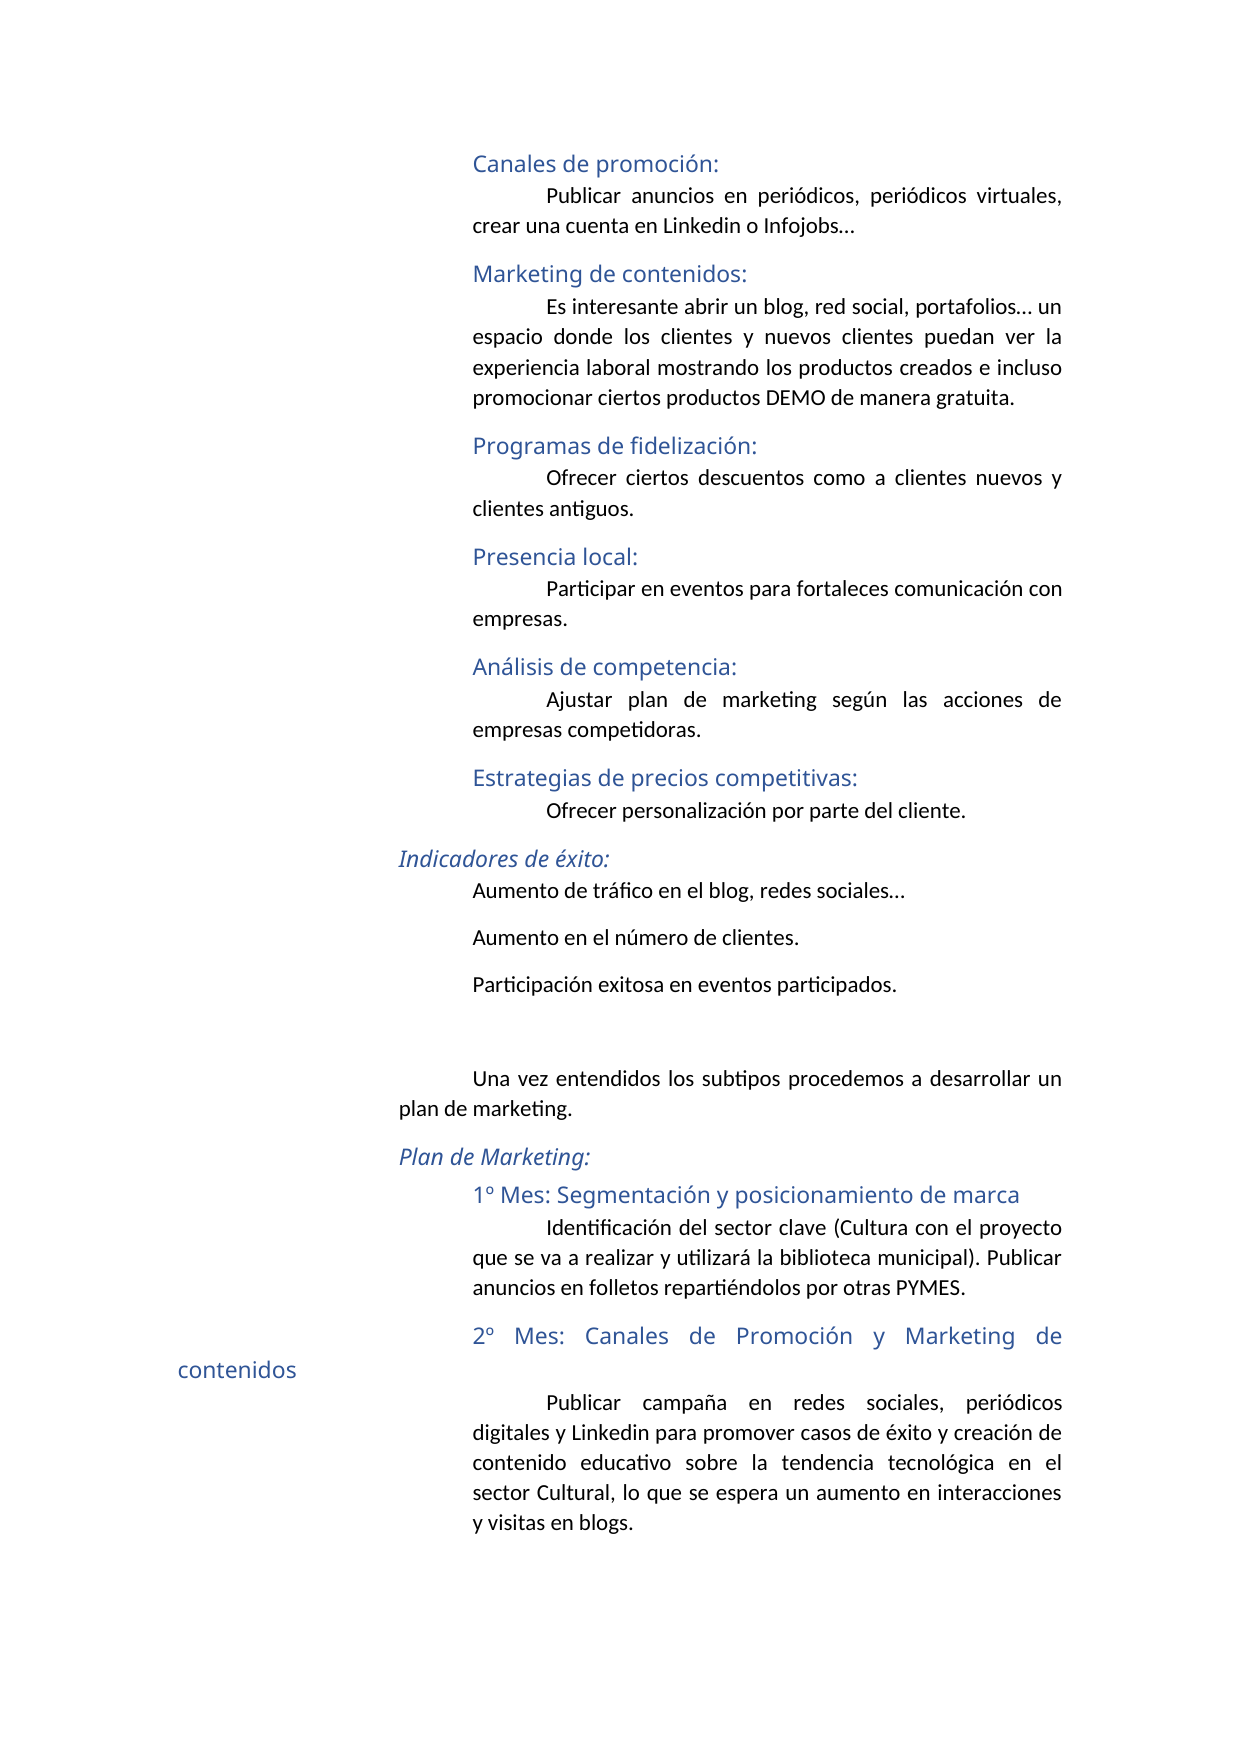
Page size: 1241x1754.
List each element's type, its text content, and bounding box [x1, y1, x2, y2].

text Participación exitosa en eventos participados. [177, 970, 1063, 998]
text Participar en eventos para fortaleces comunicación con empresas. [472, 574, 1063, 632]
text Ajustar plan de marketing según las acciones de empresas competidoras. [472, 685, 1063, 743]
subtitle Indicadores de éxito: [177, 843, 1063, 874]
subtitle 1º Mes: Segmentación y posicionamiento de marca [177, 1179, 1063, 1210]
text Identificación del sector clave (Cultura con el proyecto que se va a realizar y utilizará la biblioteca municipal). Publicar anuncios en folletos repartiéndolos por otras PYMES. [472, 1213, 1063, 1301]
text Publicar anuncios en periódicos, periódicos virtuales, crear una cuenta en Linkedin o Infojobs… [472, 181, 1063, 239]
subtitle Presencia local: [177, 541, 1063, 572]
text Aumento en el número de clientes. [177, 923, 1063, 951]
subtitle Canales de promoción: [177, 148, 1063, 179]
subtitle Programas de fidelización: [177, 430, 1063, 461]
subtitle 2º Mes: Canales de Promoción y Marketing de contenidos [177, 1320, 1063, 1385]
text Ofrecer ciertos descuentos como a clientes nuevos y clientes antiguos. [472, 463, 1063, 522]
text Publicar campaña en redes sociales, periódicos digitales y Linkedin para promover casos de éxito y creación de contenido educativo sobre la tendencia tecnológica en el sector Cultural, lo que se espera un aumento en interacciones y visitas en blogs. [472, 1388, 1063, 1536]
subtitle Estrategias de precios competitivas: [177, 762, 1063, 793]
subtitle Plan de Marketing: [177, 1141, 1063, 1172]
subtitle Marketing de contenidos: [177, 258, 1063, 290]
subtitle Análisis de competencia: [177, 651, 1063, 683]
text Es interesante abrir un blog, red social, portafolios… un espacio donde los clientes y nuevos clientes puedan ver la experiencia laboral mostrando los productos creados e incluso promocionar ciertos productos DEMO de manera gratuita. [472, 292, 1063, 411]
text Ofrecer personalización por parte del cliente. [177, 796, 1063, 824]
text Aumento de tráfico en el blog, redes sociales… [177, 877, 1063, 904]
text Una vez entendidos los subtipos procedemos a desarrollar un plan de marketing. [398, 1064, 1063, 1122]
